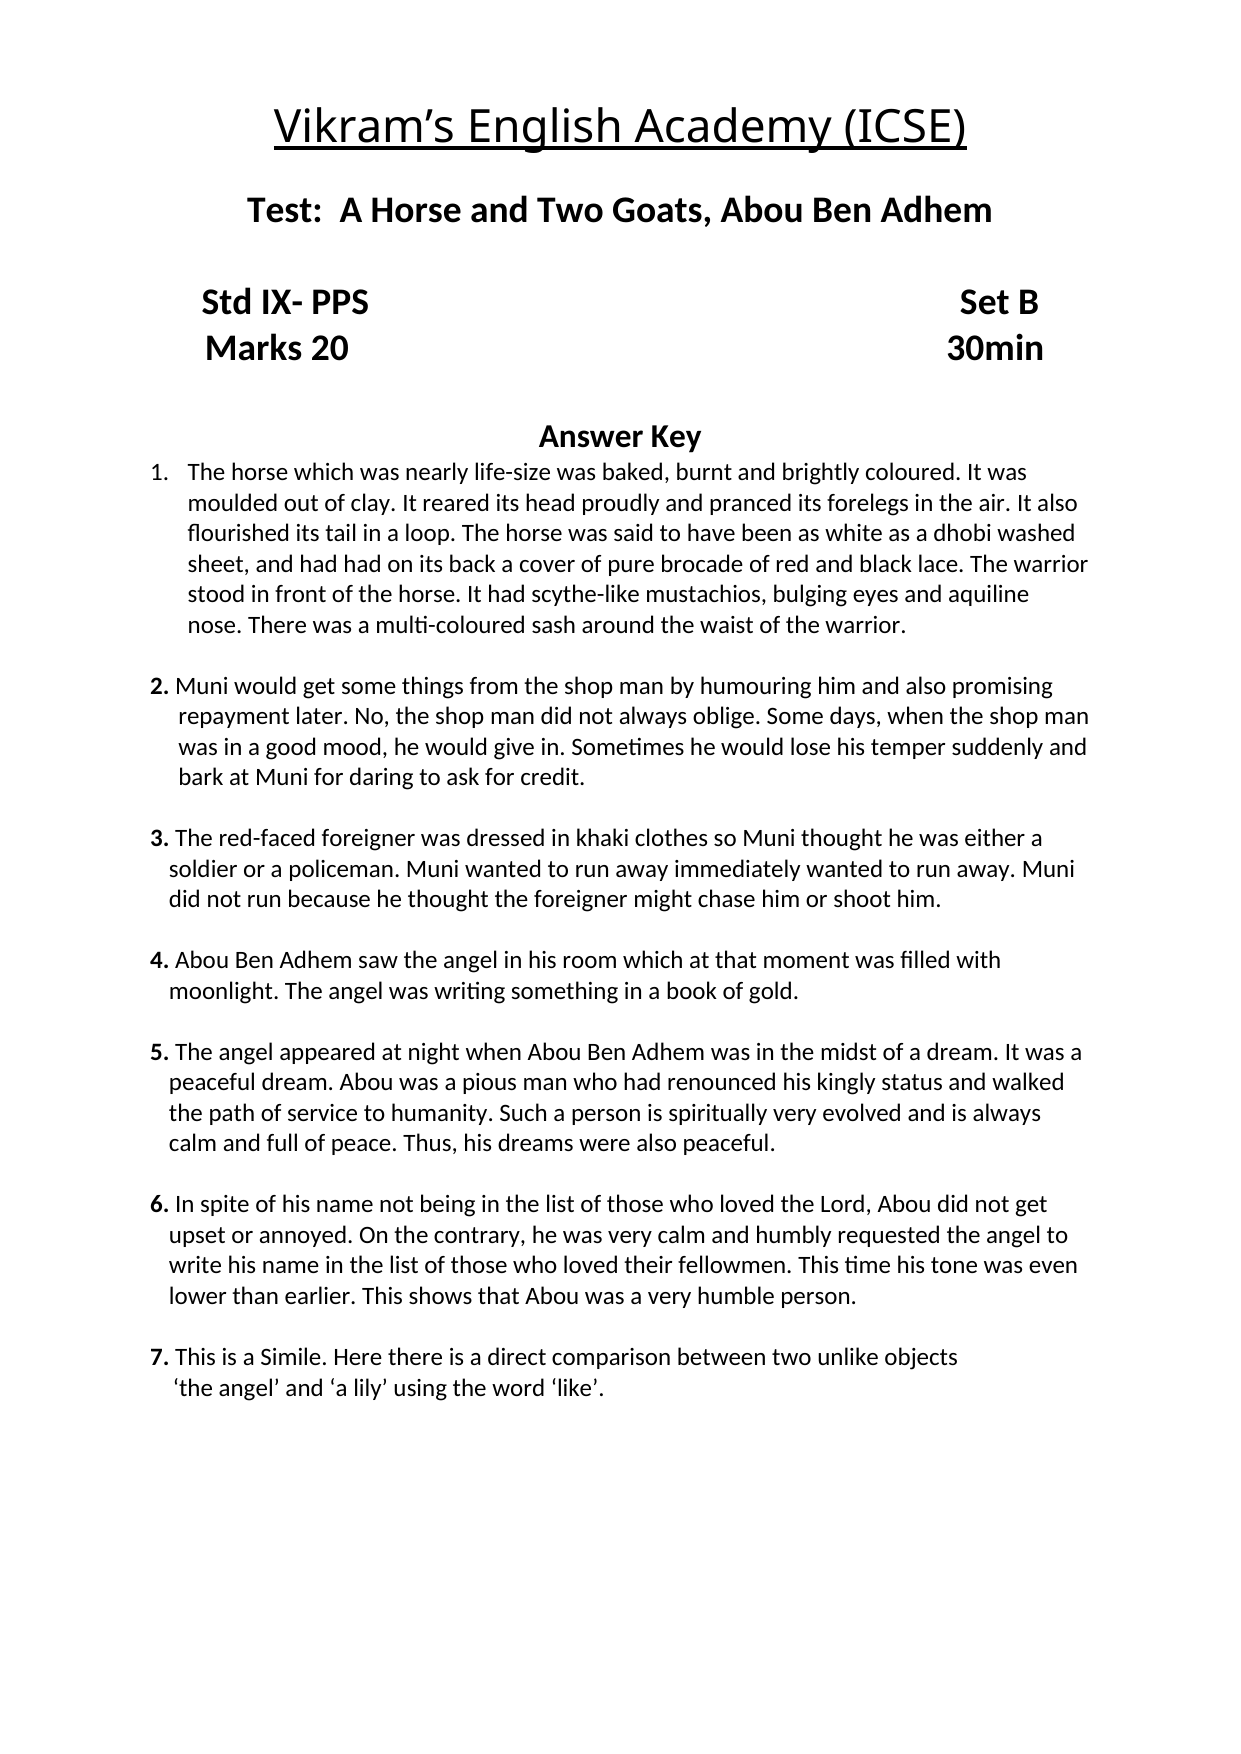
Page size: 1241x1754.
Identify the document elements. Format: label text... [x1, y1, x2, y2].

text 2. Muni would get some things from the shop man by humouring him and also promising repayment later. No, the shop man did not always oblige. Some days, when the shop man was in a good mood, he would give in. Sometimes he would lose his temper suddenly and bark at Muni for daring to ask for credit. [150, 670, 1090, 792]
text Vikram’s English Academy (ICSE) [150, 94, 1090, 156]
text 6. In spite of his name not being in the list of those who loved the Lord, Abou did not get upset or annoyed. On the contrary, he was very calm and humbly requested the angel to write his name in the list of those who loved their fellowmen. This time his tone was even lower than earlier. This shows that Abou was a very humble person. [150, 1189, 1090, 1311]
text Marks 20 30min [150, 324, 1090, 369]
text 3. The red-faced foreigner was dressed in khaki clothes so Muni thought he was either a soldier or a policeman. Muni wanted to run away immediately wanted to run away. Muni did not run because he thought the foreigner might chase him or shoot him. [150, 822, 1090, 914]
text ‘the angel’ and ‘a lily’ using the word ‘like’. [150, 1372, 1090, 1402]
text 5. The angel appeared at night when Abou Ben Adhem was in the midst of a dream. It was a peaceful dream. Abou was a pious man who had renounced his kingly status and walked the path of service to humanity. Such a person is spiritually very evolved and is always calm and full of peace. Thus, his dreams were also peaceful. [150, 1036, 1090, 1158]
text Std IX- PPS Set B [150, 278, 1090, 324]
text Answer Key [150, 415, 1090, 456]
text 7. This is a Simile. Here there is a direct comparison between two unlike objects [150, 1341, 1090, 1372]
text 4. Abou Ben Adhem saw the angel in his room which at that moment was filled with moonlight. The angel was writing something in a book of gold. [150, 944, 1090, 1006]
text Test: A Horse and Two Goats, Abou Ben Adhem [150, 186, 1090, 232]
list The horse which was nearly life-size was baked, burnt and brightly coloured. It was moulded out of clay. It reared its head proudly and pranced its forelegs in the air. It also flourished its tail in a loop. The horse was said to have been as white as a dhobi washed sheet, and had had on its back a cover of pure brocade of red and black lace. The warrior stood in front of the horse. It had scythe-like mustachios, bulging eyes and aquiline nose. There was a multi-coloured sash around the waist of the warrior. [150, 456, 1090, 639]
